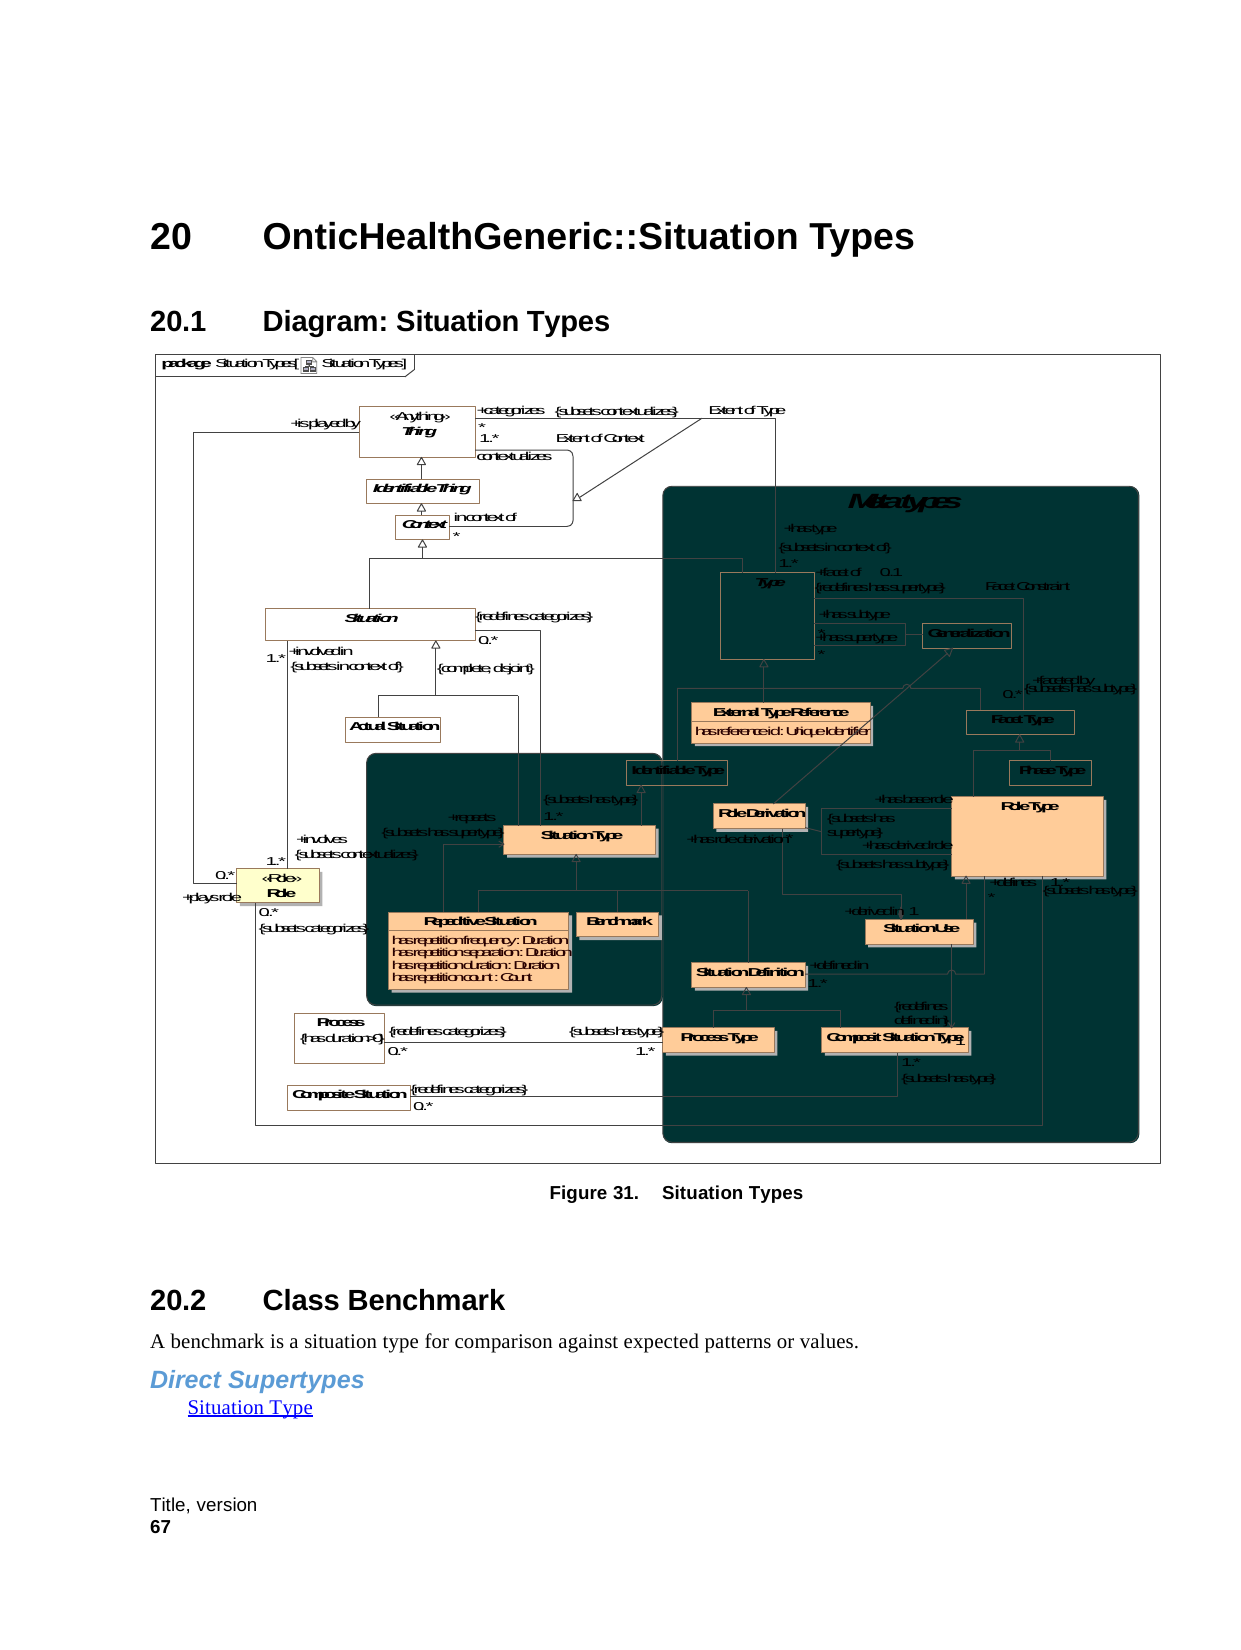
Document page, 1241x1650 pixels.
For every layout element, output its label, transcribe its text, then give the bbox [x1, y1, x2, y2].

subtitle Diagram: Situation Types [150, 303, 1165, 337]
subtitle Direct Supertypes [150, 1365, 1165, 1394]
text Situation Type [187, 1394, 1165, 1418]
text A benchmark is a situation type for comparison against expected patterns or values. [150, 1329, 1165, 1353]
subtitle OnticHealthGeneric::Situation Types [150, 214, 1165, 257]
subtitle Class Benchmark [150, 1283, 1165, 1317]
list Situation Types [187, 1182, 1165, 1203]
